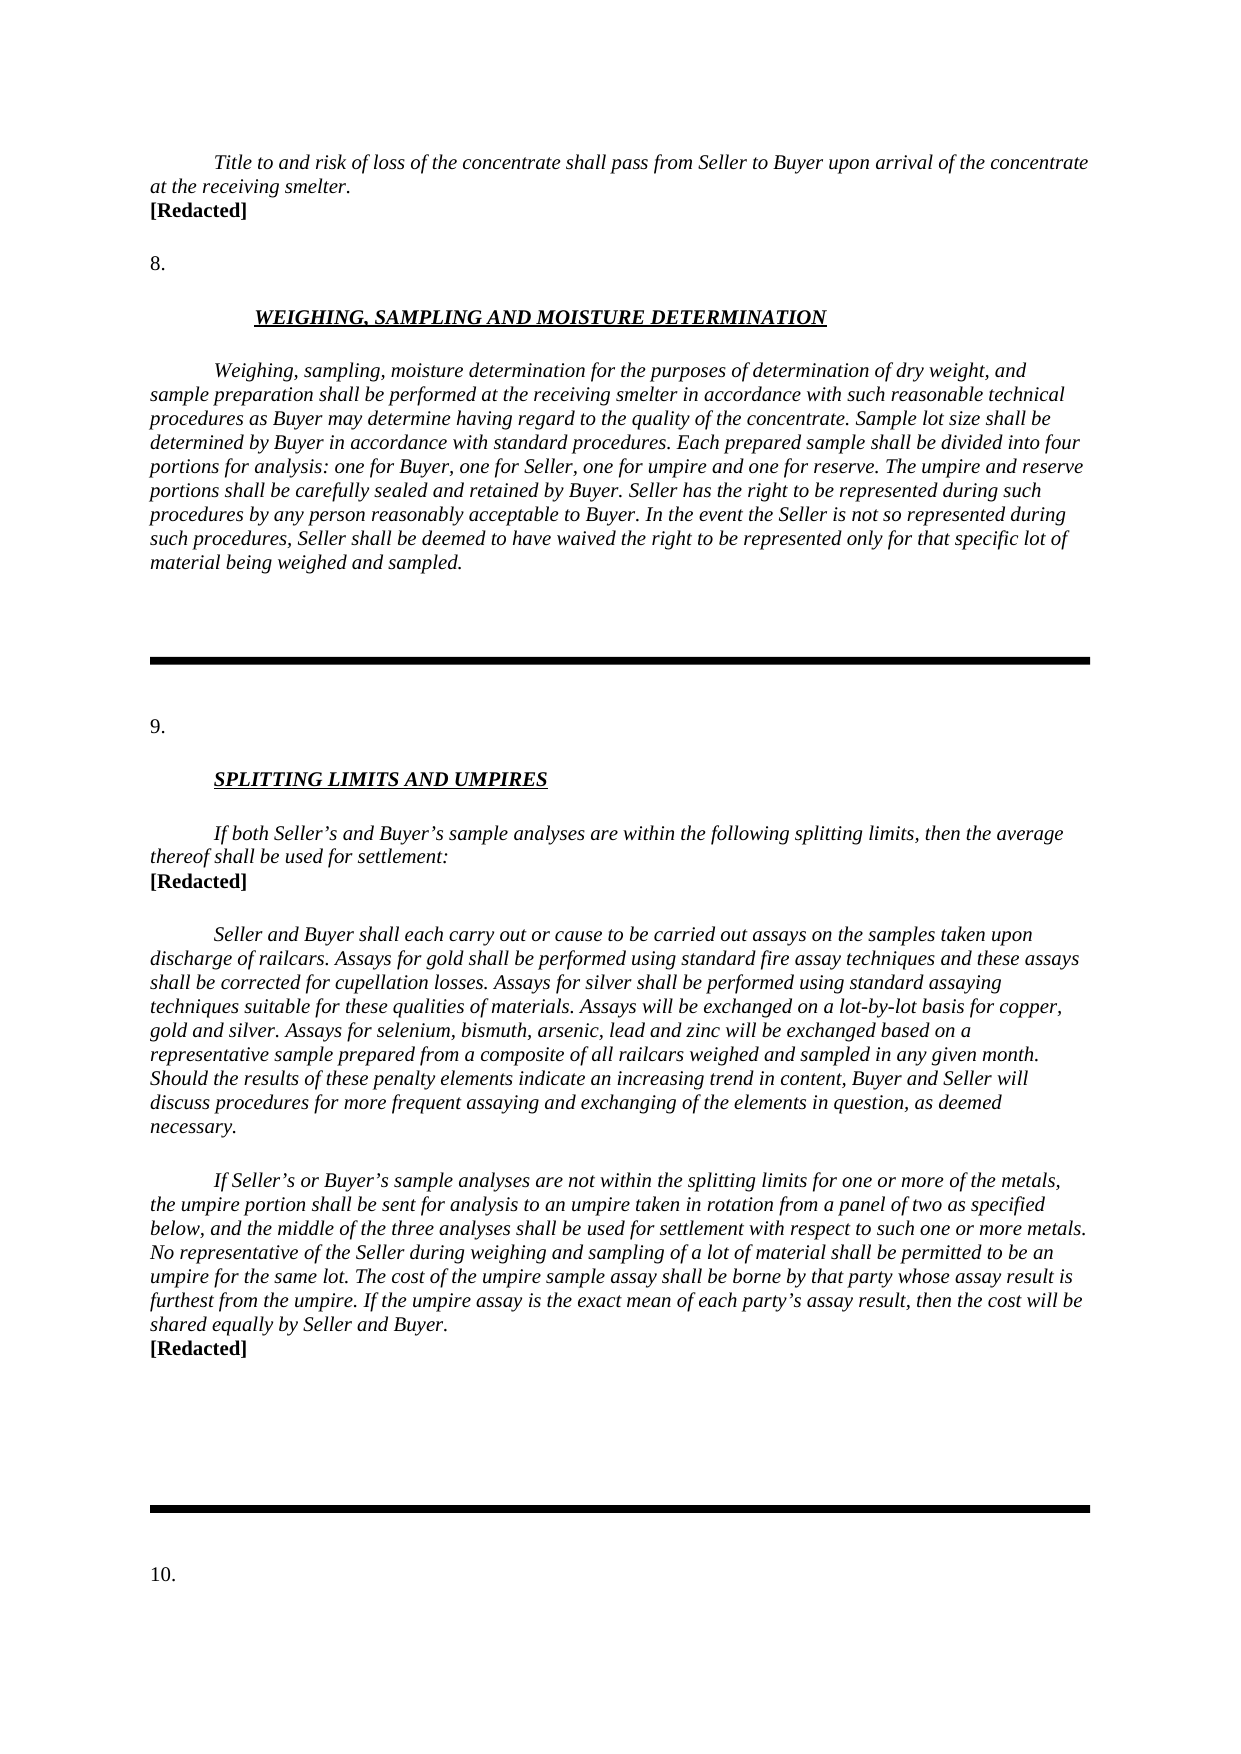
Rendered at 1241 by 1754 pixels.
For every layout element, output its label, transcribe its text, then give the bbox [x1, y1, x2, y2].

text Weighing, sampling, moisture determination for the purposes of determination of dry weight, and sample preparation shall be performed at the receiving smelter in accordance with such reasonable technical procedures as Buyer may determine having regard to the quality of the concentrate. Sample lot size shall be determined by Buyer in accordance with standard procedures. Each prepared sample shall be divided into four portions for analysis: one for Buyer, one for Seller, one for umpire and one for reserve. The umpire and reserve portions shall be carefully sealed and retained by Buyer. Seller has the right to be represented during such procedures by any person reasonably acceptable to Buyer. In the event the Seller is not so represented during such procedures, Seller shall be deemed to have waived the right to be represented only for that specific lot of material being weighed and sampled. [150, 358, 1090, 574]
text 10. [150, 1562, 1090, 1586]
text 9. [150, 714, 1090, 738]
text SPLITTING LIMITS AND UMPIRES [150, 767, 1090, 791]
text Seller and Buyer shall each carry out or cause to be carried out assays on the samples taken upon discharge of railcars. Assays for gold shall be performed using standard fire assay techniques and these assays shall be corrected for cupellation losses. Assays for silver shall be performed using standard assaying techniques suitable for these qualities of materials. Assays will be exchanged on a lot-by-lot basis for copper, gold and silver. Assays for selenium, bismuth, arsenic, lead and zinc will be exchanged based on a representative sample prepared from a composite of all railcars weighed and sampled in any given month. Should the results of these penalty elements indicate an increasing trend in content, Buyer and Seller will discuss procedures for more frequent assaying and exchanging of the elements in question, as deemed necessary. [150, 922, 1090, 1138]
text If Seller’s or Buyer’s sample analyses are not within the splitting limits for one or more of the metals, the umpire portion shall be sent for analysis to an umpire taken in rotation from a panel of two as specified below, and the middle of the three analyses shall be used for settlement with respect to such one or more metals. No representative of the Seller during weighing and sampling of a lot of material shall be permitted to be an umpire for the same lot. The cost of the umpire sample assay shall be borne by that party whose assay result is furthest from the umpire. If the umpire assay is the exact mean of each party’s assay result, then the cost will be shared equally by Seller and Buyer. [Redacted] [150, 1167, 1090, 1360]
text If both Seller’s and Buyer’s sample analyses are within the following splitting limits, then the average thereof shall be used for settlement: [Redacted] [150, 820, 1090, 893]
text WEIGHING, SAMPLING AND MOISTURE DETERMINATION [254, 304, 1090, 329]
text Title to and risk of loss of the concentrate shall pass from Seller to Buyer upon arrival of the concentrate at the receiving smelter. [Redacted] [150, 150, 1090, 222]
text 8. [150, 251, 1090, 275]
